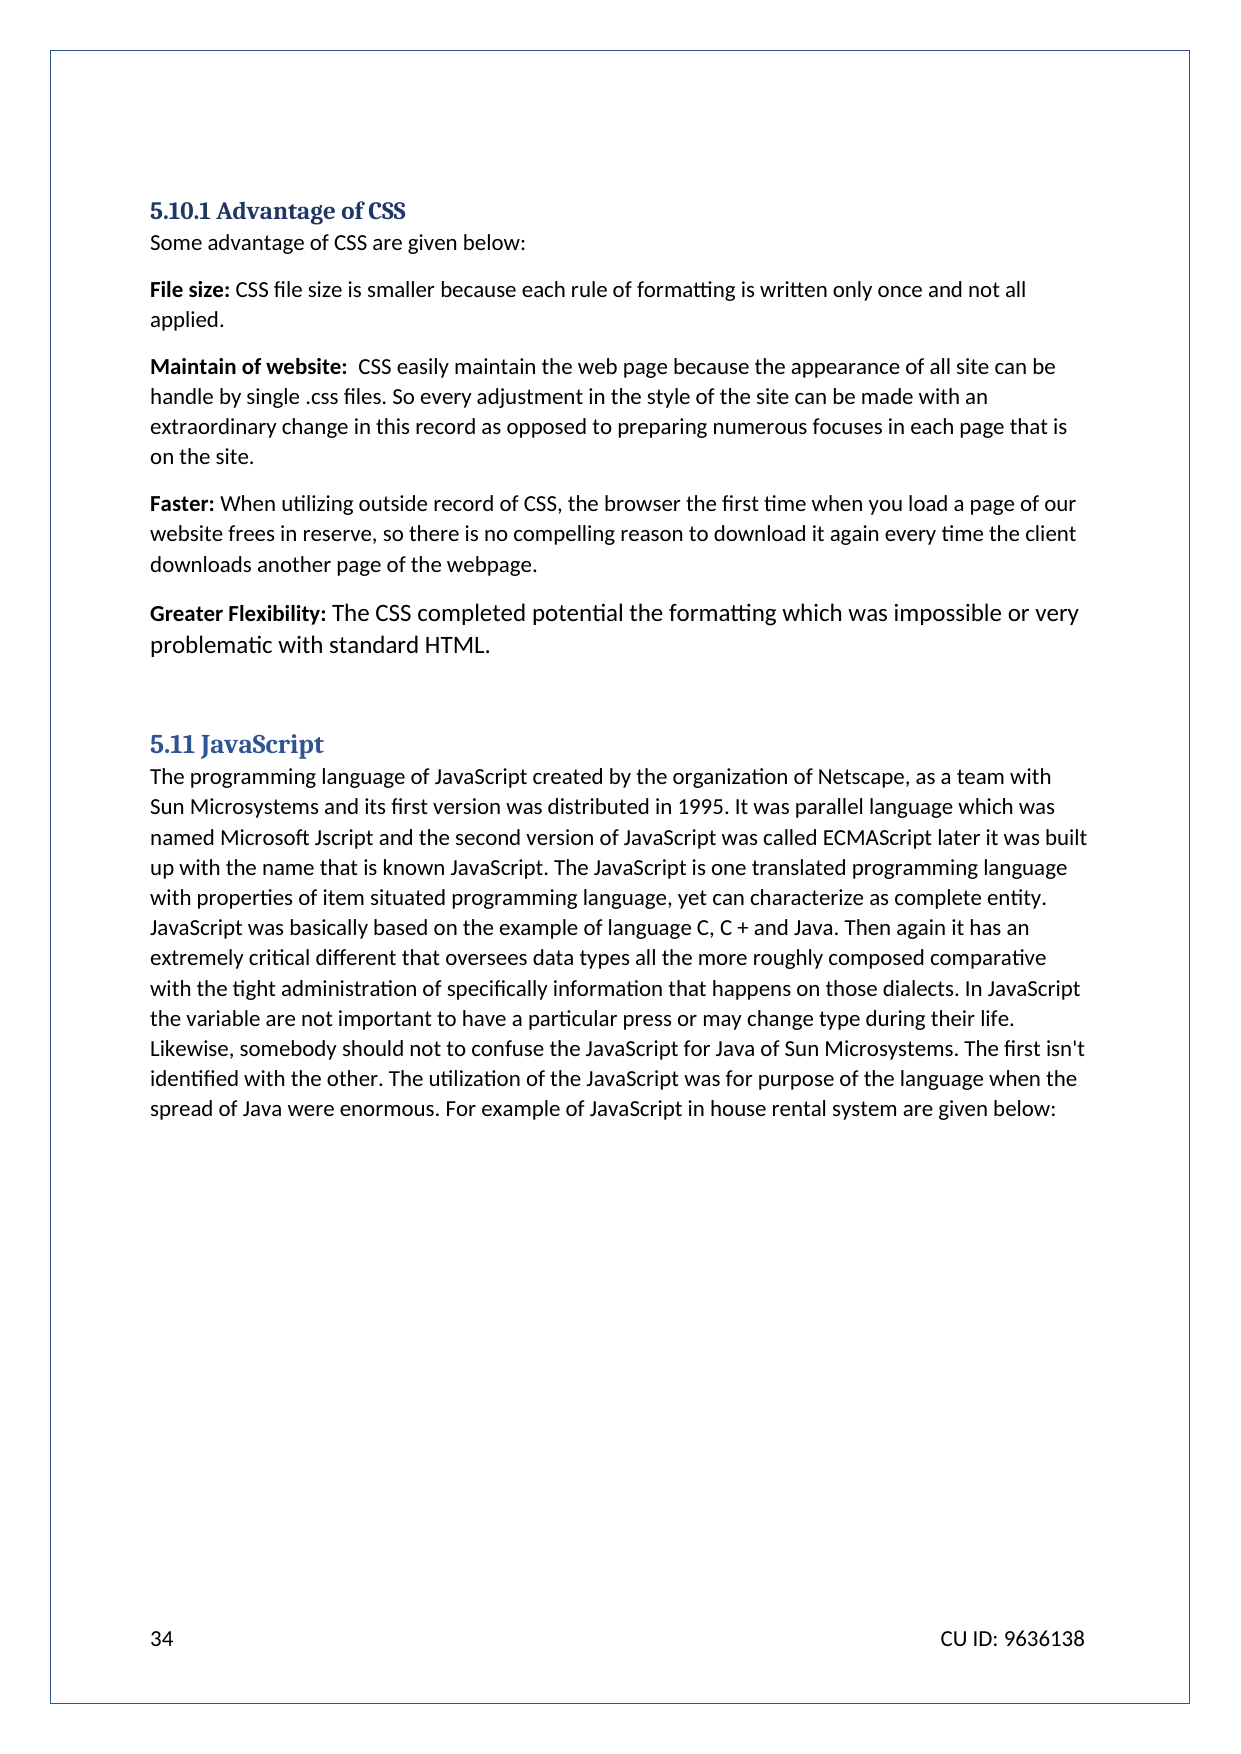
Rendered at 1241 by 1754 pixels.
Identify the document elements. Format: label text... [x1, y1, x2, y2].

text File size: CSS file size is smaller because each rule of formatting is written only once and not all applied. [150, 275, 1090, 333]
text Greater Flexibility: The CSS completed ​​potential the formatting which was impossible or very problematic with standard HTML. [150, 597, 1090, 660]
text The programming language of JavaScript created by the organization of Netscape, as a team with Sun Microsystems and its first version was distributed in 1995. It was parallel language which was named Microsoft Jscript and the second version of JavaScript was called ECMAScript later it was built up with the name that is known JavaScript. The JavaScript is one translated programming language with properties of item situated programming language, yet can characterize as complete entity. JavaScript was basically based on the example of language C, C + and Java. Then again it has an extremely critical different that oversees data types all the more roughly composed comparative with the tight administration of specifically information that happens on those dialects. In JavaScript the variable are not important to have a particular press or may change type during their life. Likewise, somebody should not to confuse the JavaScript for Java of Sun Microsystems. The first isn't identified with the other. The utilization of the JavaScript was for purpose of the language when the spread of Java were enormous. For example of JavaScript in house rental system are given below: [150, 762, 1090, 1123]
subtitle 5.10.1 Advantage of CSS [150, 197, 1090, 226]
text Some advantage of CSS are given below: [150, 228, 1090, 256]
subtitle 5.11 JavaScript [150, 729, 1090, 760]
text Faster: When utilizing outside record of CSS, the browser the first time when you load a page of our website frees in reserve, so there is no compelling reason to download it again every time the client downloads another page of the webpage. [150, 489, 1090, 578]
text Maintain of website: CSS easily maintain the web page because the appearance of all site can be handle by single .css files. So every adjustment in the style of the site can be made with an extraordinary change in this record as opposed to preparing numerous focuses in each page that is on the site. [150, 352, 1090, 471]
